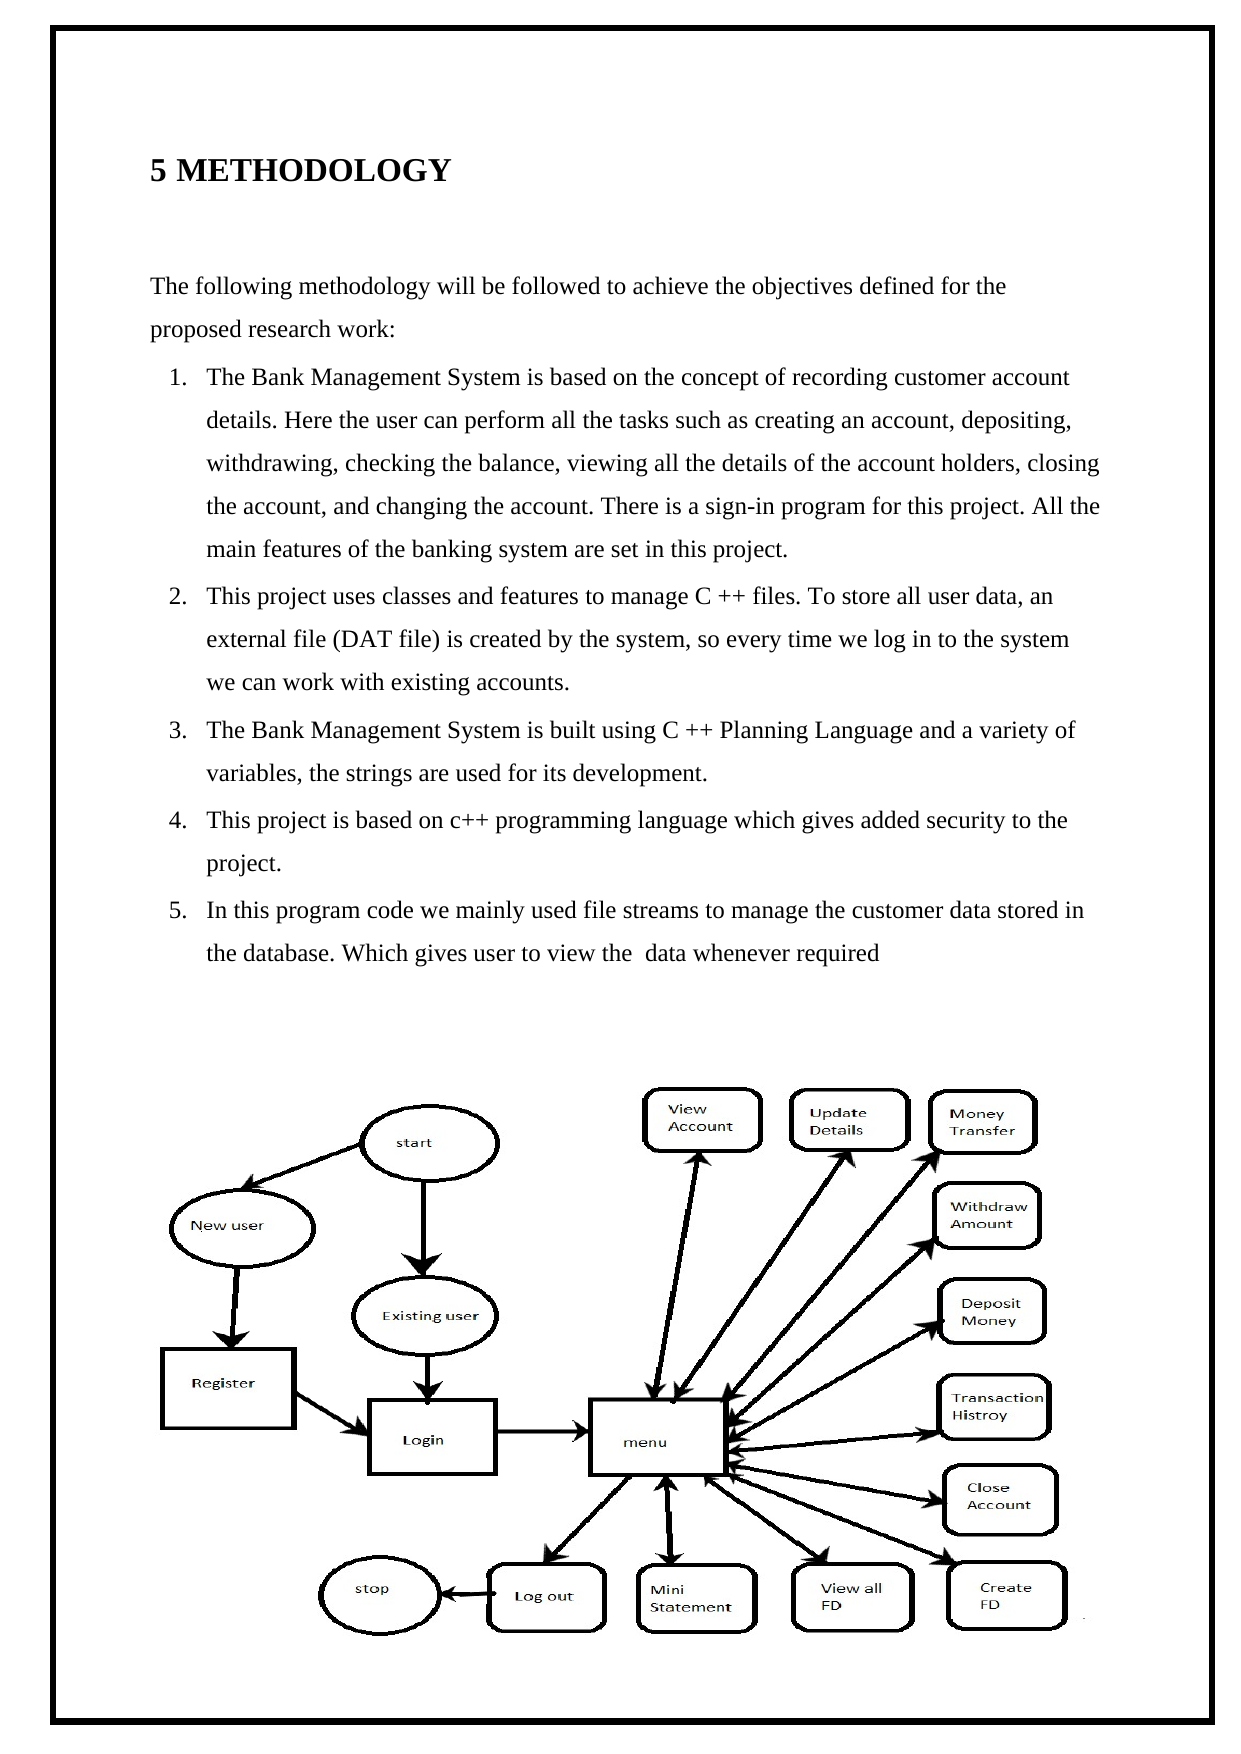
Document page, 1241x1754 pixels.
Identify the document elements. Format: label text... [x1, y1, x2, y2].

list This project uses classes and features to manage C ++ files. To store all user data, an external file (DAT file) is created by the system, so every time we log in to the system we can work with existing accounts. [169, 581, 1103, 696]
list The Bank Management System is built using C ++ Planning Language and a variety of variables, the strings are used for its development. [169, 715, 1103, 787]
picture [131, 1067, 1104, 1647]
list The Bank Management System is based on the concept of recording customer account details. Here the user can perform all the tasks such as creating an account, depositing, withdrawing, checking the balance, viewing all the details of the account holders, closing the account, and changing the account. There is a sign-in program for this project. All the main features of the banking system are set in this project. [169, 362, 1103, 563]
text The following methodology will be followed to achieve the objectives defined for the proposed research work: [150, 271, 1103, 343]
list In this program code we mainly used file streams to manage the customer data stored in the database. Which gives user to view the data whenever required [169, 895, 1103, 967]
list This project is based on c++ programming language which gives added security to the project. [169, 805, 1103, 877]
subtitle METHODOLOGY [150, 150, 1103, 188]
